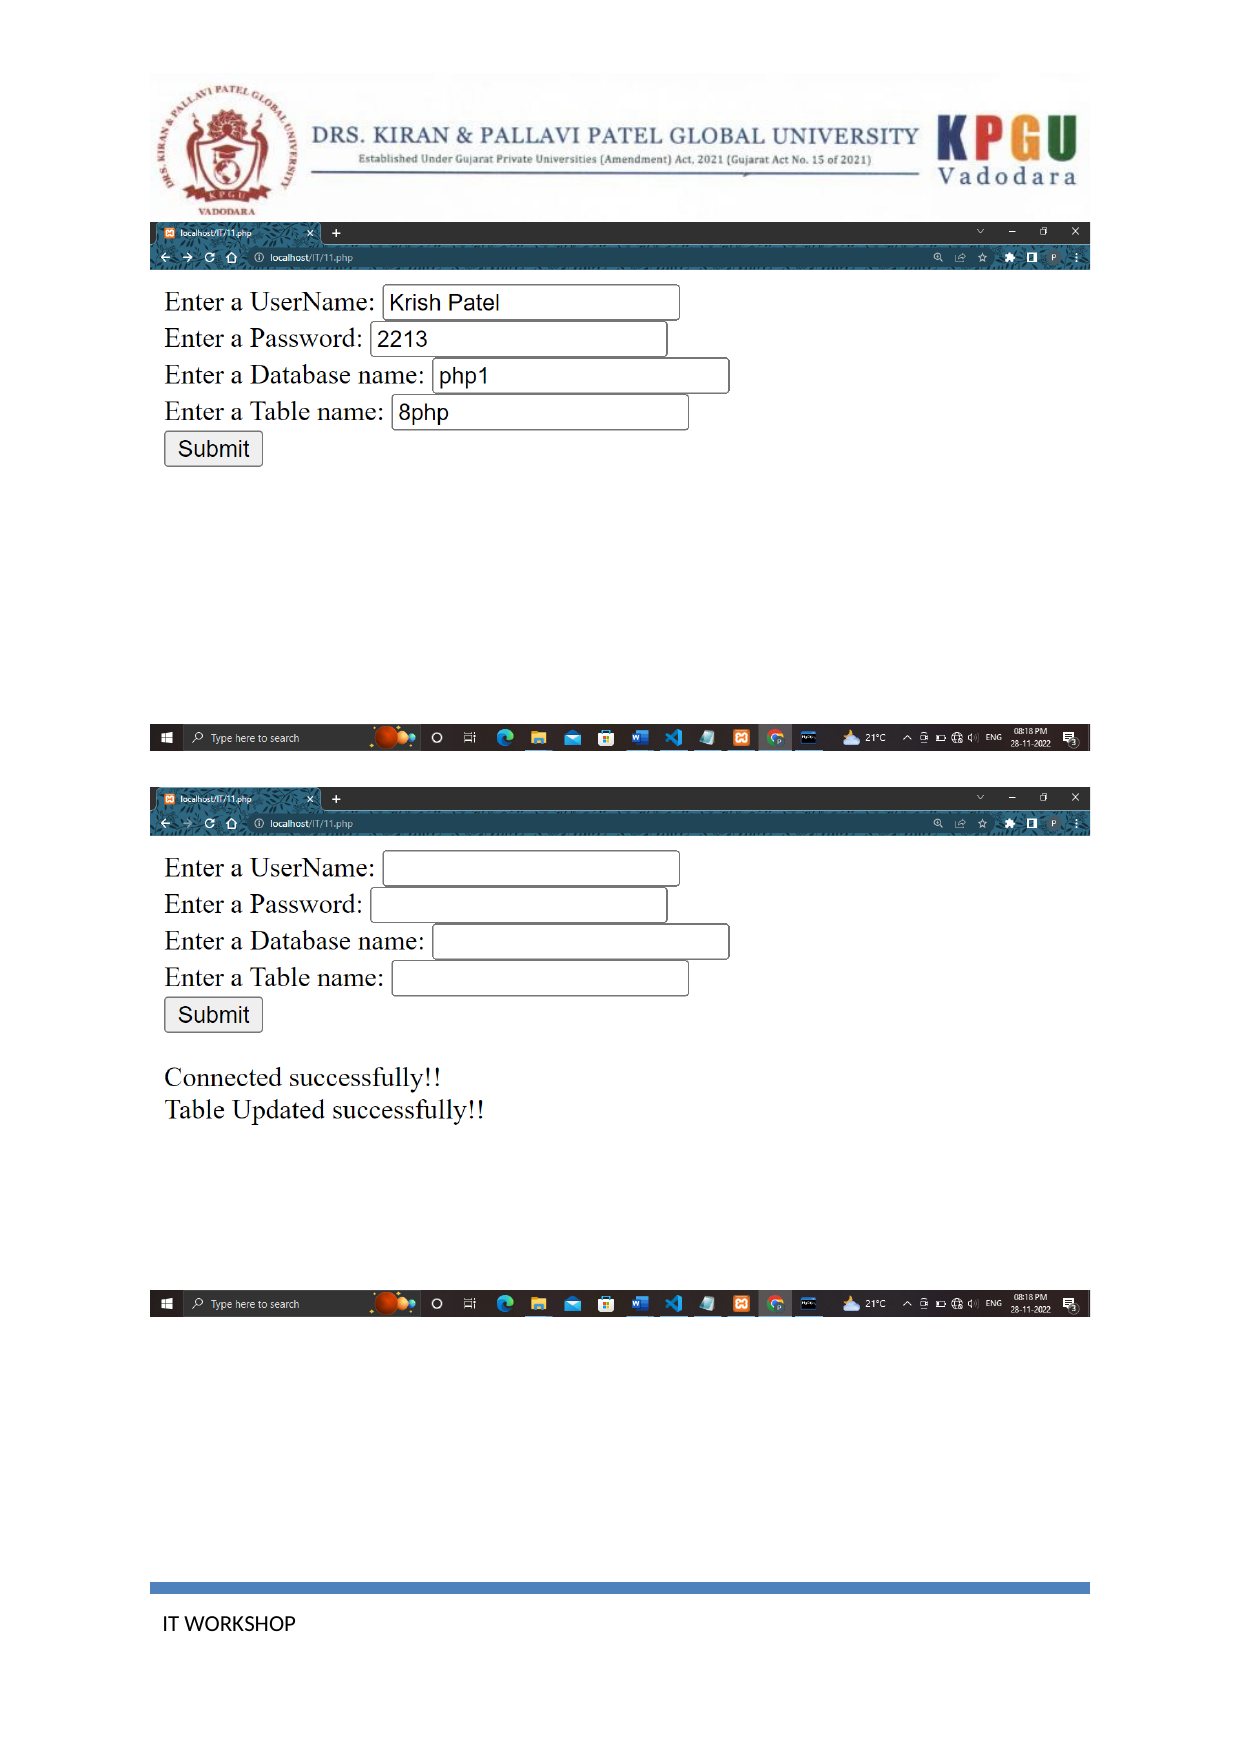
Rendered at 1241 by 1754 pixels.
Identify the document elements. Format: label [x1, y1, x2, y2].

picture [150, 73, 1091, 751]
picture [150, 787, 1091, 1317]
